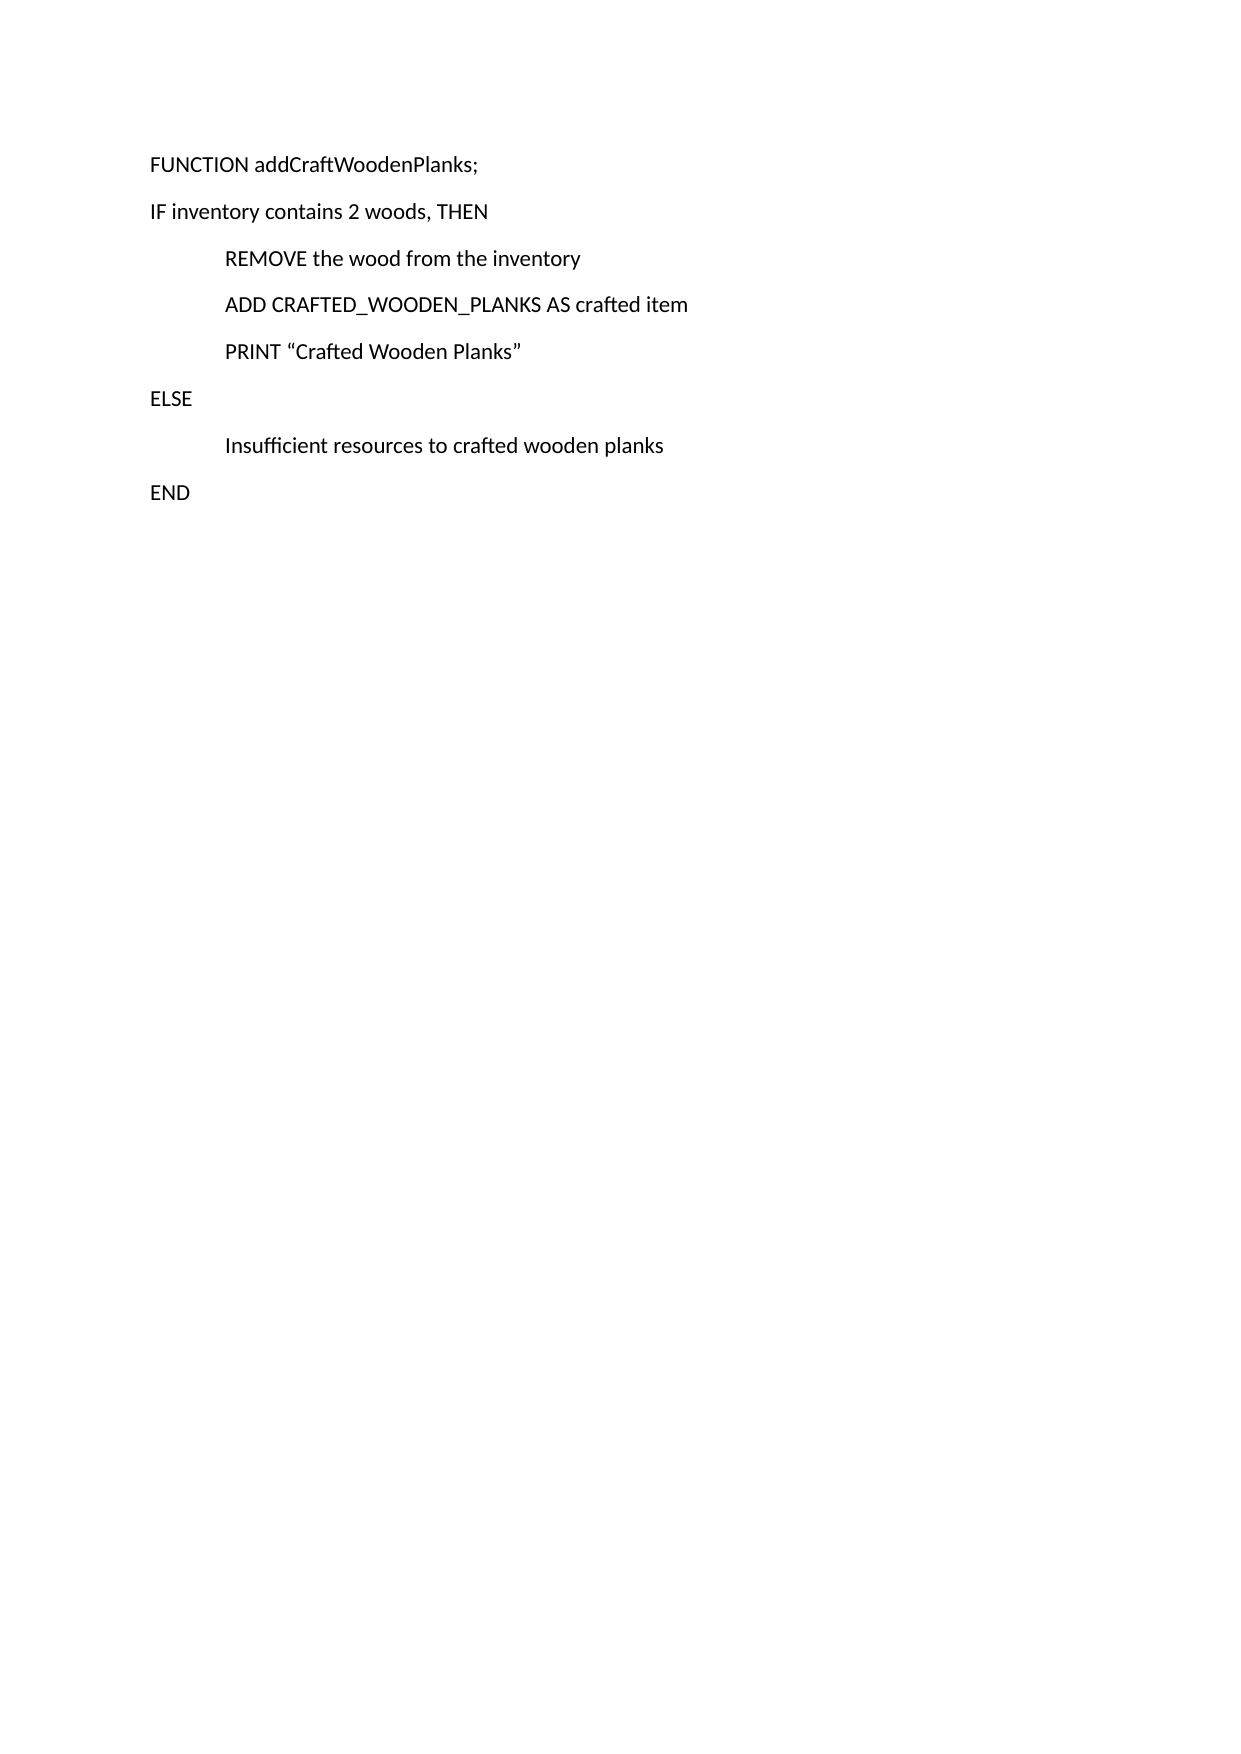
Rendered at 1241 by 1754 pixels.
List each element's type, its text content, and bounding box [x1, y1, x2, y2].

text ELSE [150, 384, 1090, 412]
text IF inventory contains 2 woods, THEN [150, 197, 1090, 225]
text Insufficient resources to crafted wooden planks [150, 431, 1090, 459]
text REMOVE the wood from the inventory [150, 244, 1090, 272]
text ADD CRAFTED_WOODEN_PLANKS AS crafted item [150, 291, 1090, 319]
text FUNCTION addCraftWoodenPlanks; [150, 150, 1090, 178]
text END [150, 478, 1090, 506]
text PRINT “Crafted Wooden Planks” [150, 337, 1090, 366]
